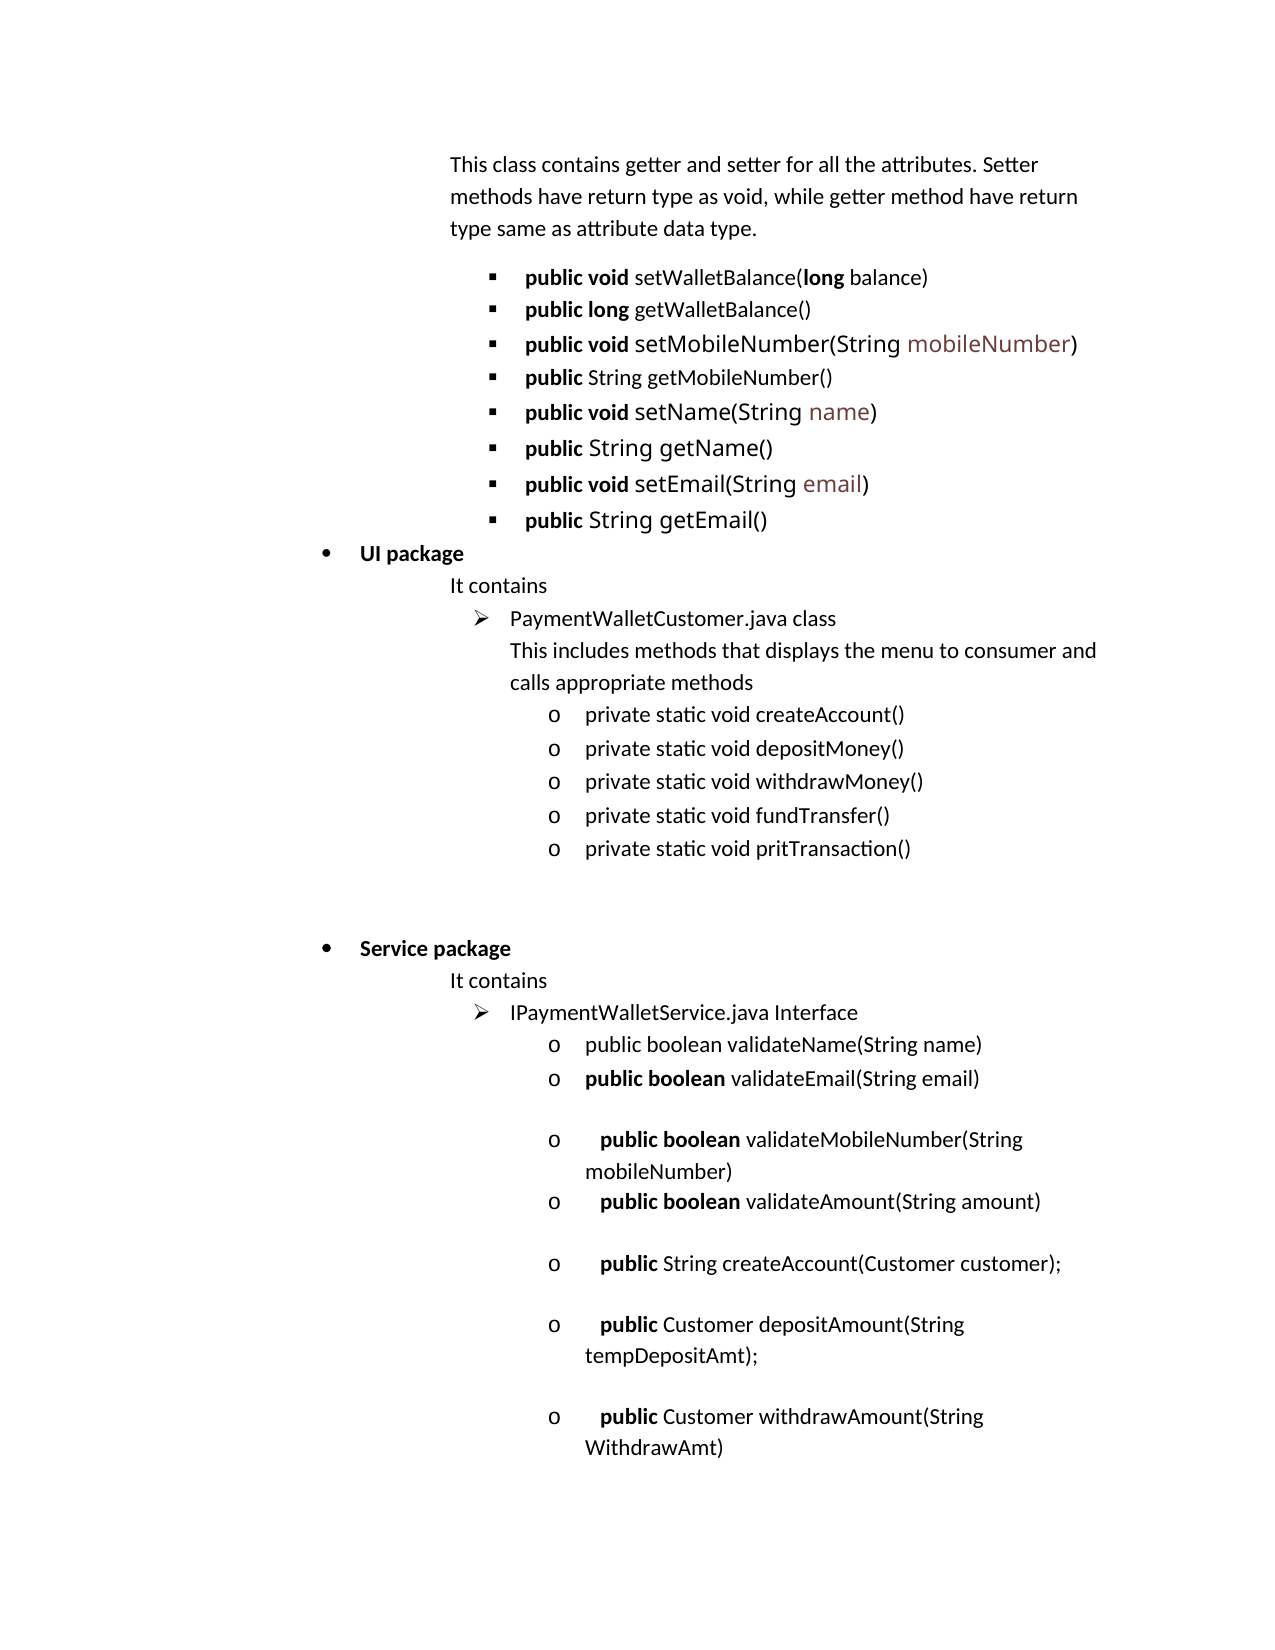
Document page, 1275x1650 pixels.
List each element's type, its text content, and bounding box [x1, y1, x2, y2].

list private static void fundTransfer() [547, 801, 1125, 830]
list private static void depositMoney() [547, 734, 1125, 763]
list UI package [322, 539, 1125, 567]
list public long getWalletBalance() [487, 295, 1125, 323]
list PaymentWalletCustomer.java class [472, 604, 1125, 632]
list public void setName(String name) [487, 396, 1125, 427]
list public boolean validateName(String name) [547, 1030, 1125, 1059]
list public boolean validateMobileNumber(String mobileNumber) [547, 1125, 1125, 1185]
list public String getMobileNumber() [487, 363, 1125, 392]
list public String createAccount(Customer customer); [547, 1249, 1125, 1278]
list public Customer withdrawAmount(String WithdrawAmt) [547, 1402, 1125, 1461]
list Service package [322, 934, 1125, 962]
list public void setMobileNumber(String mobileNumber) [487, 328, 1125, 359]
list It contains [450, 966, 1125, 994]
text This class contains getter and setter for all the attributes. Setter methods have return type as void, while getter method have return type same as attribute data type. [450, 150, 1125, 242]
list public void setWalletBalance(long balance) [487, 263, 1125, 291]
list public String getEmail() [487, 503, 1125, 535]
list public void setEmail(String email) [487, 468, 1125, 499]
list public String getName() [487, 432, 1125, 463]
list private static void pritTransaction() [547, 834, 1125, 864]
list public boolean validateAmount(String amount) [547, 1187, 1125, 1216]
list public Customer depositAmount(String tempDepositAmt); [547, 1310, 1125, 1370]
list It contains [450, 572, 1125, 600]
list This includes methods that displays the menu to consumer and calls appropriate methods [510, 636, 1125, 696]
list public boolean validateEmail(String email) [547, 1064, 1125, 1093]
list private static void withdrawMoney() [547, 767, 1125, 797]
list private static void createAccount() [547, 700, 1125, 729]
list IPaymentWalletService.java Interface [472, 998, 1125, 1026]
